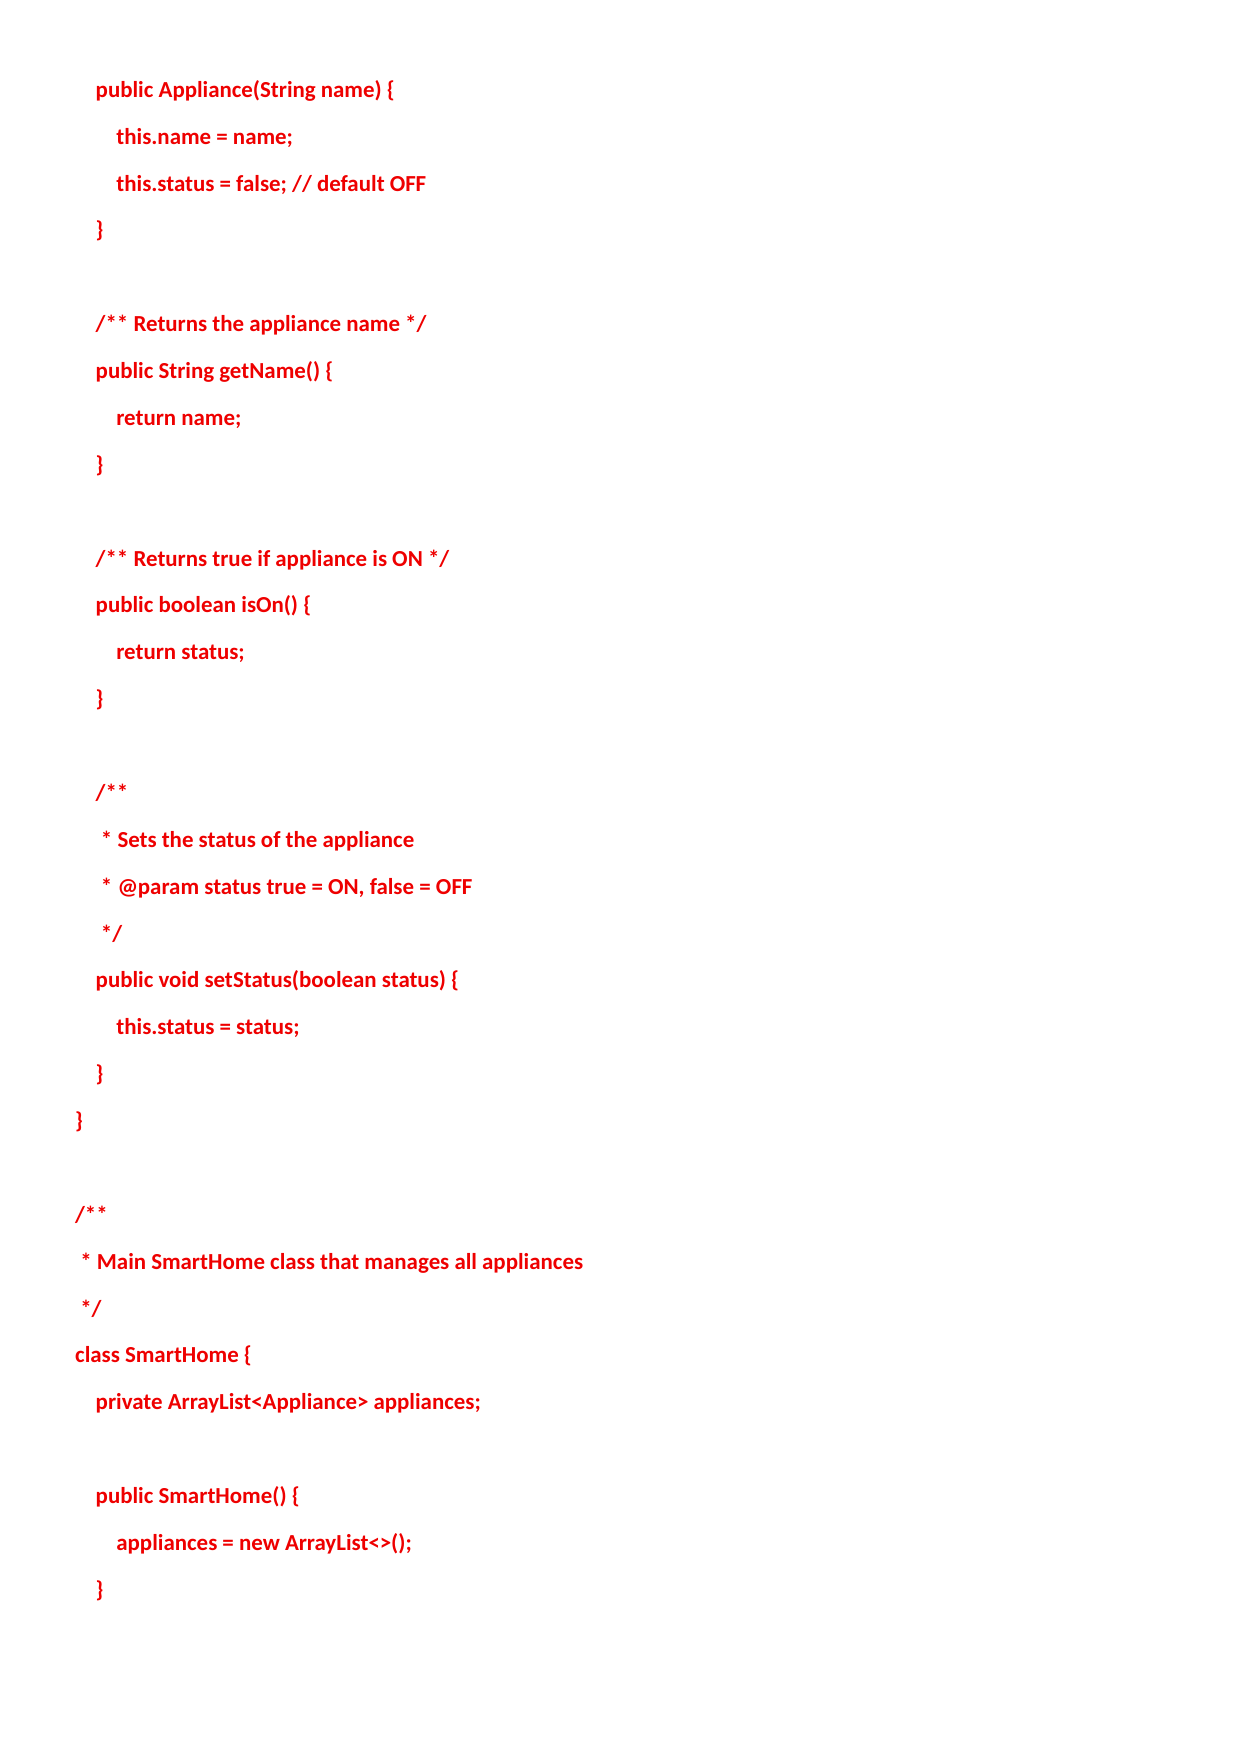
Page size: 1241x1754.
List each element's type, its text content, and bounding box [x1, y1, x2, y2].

text */ [75, 919, 1165, 947]
text class SmartHome { [75, 1341, 1165, 1369]
text } [75, 1575, 1165, 1603]
text /** Returns the appliance name */ [75, 309, 1165, 337]
text private ArrayList<Appliance> appliances; [75, 1387, 1165, 1416]
text } [75, 1106, 1165, 1134]
text } [75, 1059, 1165, 1087]
text } [75, 684, 1165, 712]
text } [75, 450, 1165, 478]
text return name; [75, 403, 1165, 431]
text * Sets the status of the appliance [75, 825, 1165, 853]
text this.status = false; // default OFF [75, 169, 1165, 197]
text public void setStatus(boolean status) { [75, 966, 1165, 994]
text this.name = name; [75, 122, 1165, 150]
text /** Returns true if appliance is ON */ [75, 544, 1165, 572]
text */ [75, 1294, 1165, 1322]
text /** [75, 1200, 1165, 1228]
text } [75, 216, 1165, 244]
text public SmartHome() { [75, 1481, 1165, 1509]
text appliances = new ArrayList<>(); [75, 1528, 1165, 1556]
text this.status = status; [75, 1012, 1165, 1041]
text /** [75, 778, 1165, 806]
text * Main SmartHome class that manages all appliances [75, 1247, 1165, 1275]
text public boolean isOn() { [75, 591, 1165, 619]
text public Appliance(String name) { [75, 75, 1165, 103]
text * @param status true = ON, false = OFF [75, 872, 1165, 900]
text public String getName() { [75, 356, 1165, 384]
text return status; [75, 637, 1165, 666]
